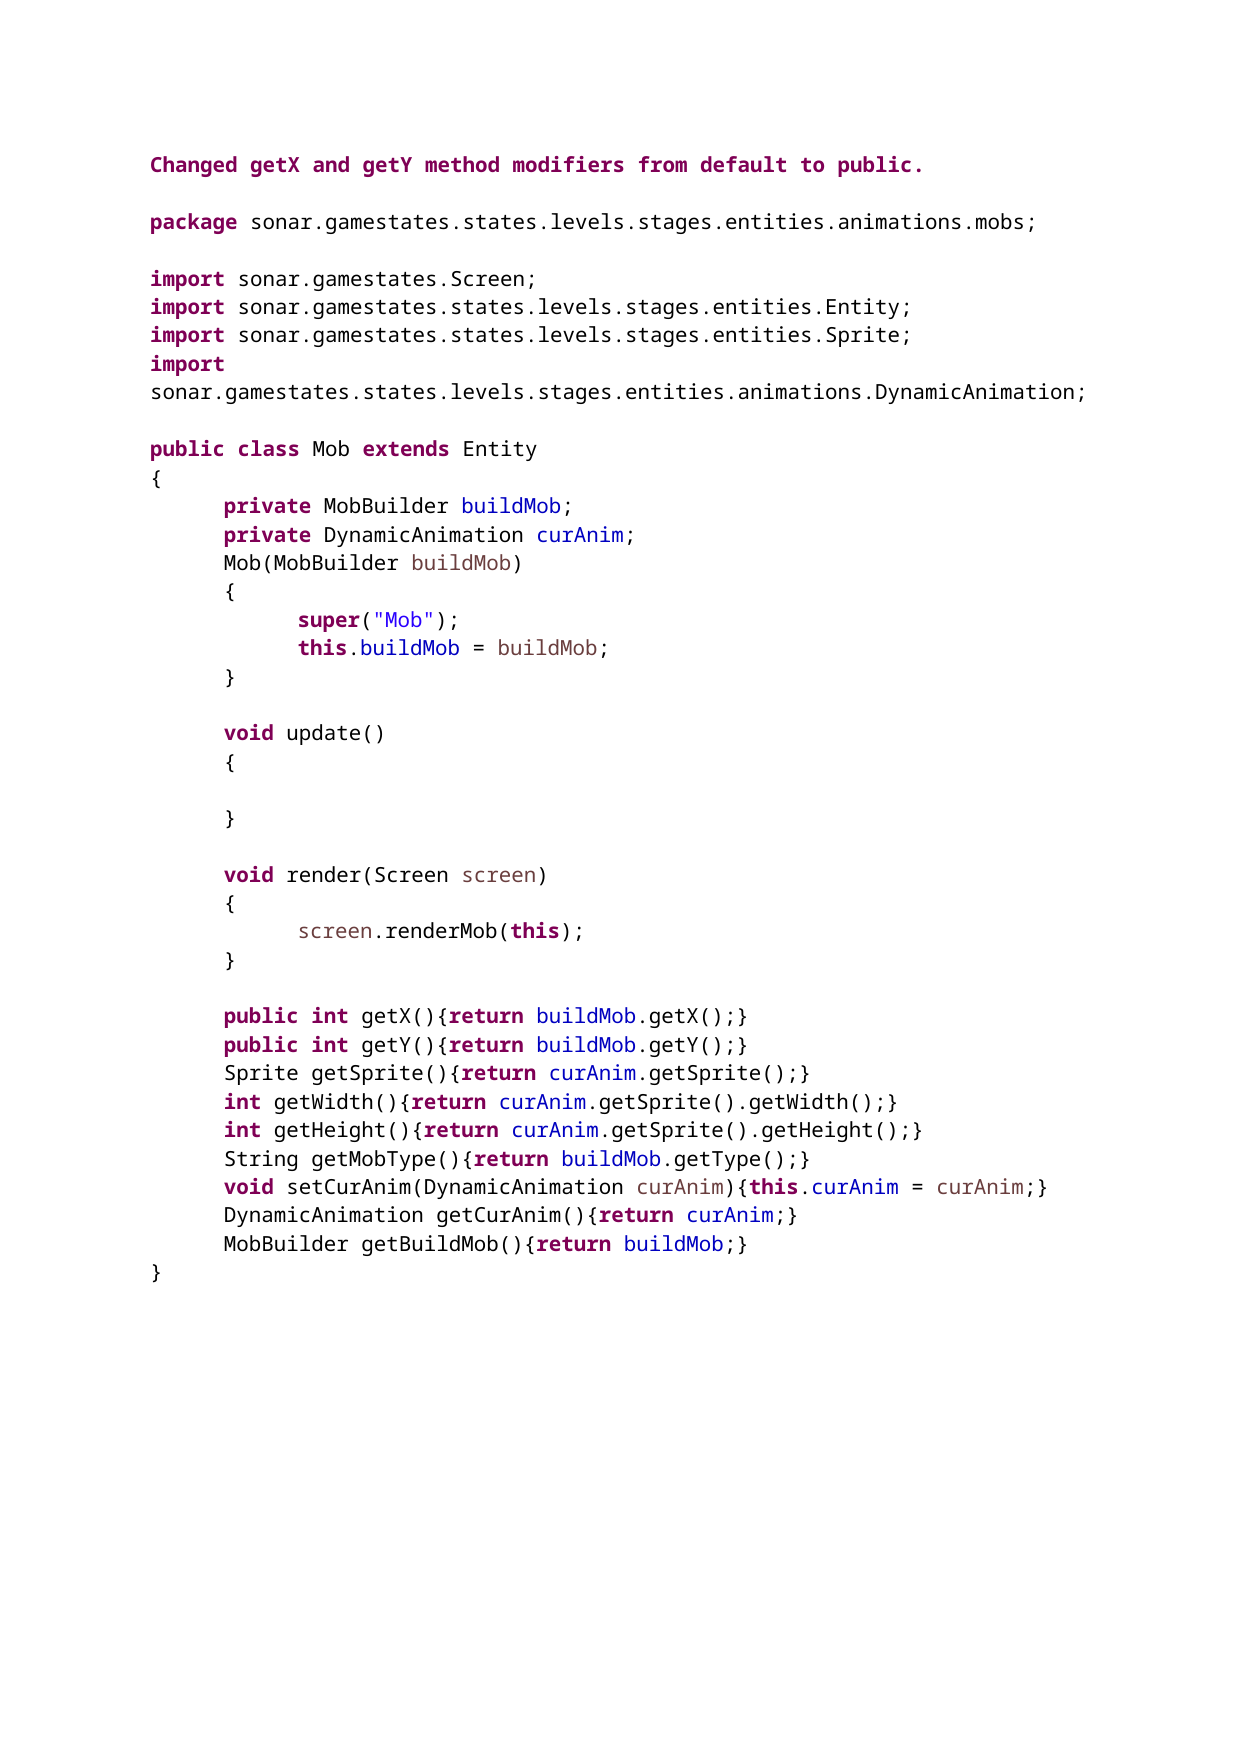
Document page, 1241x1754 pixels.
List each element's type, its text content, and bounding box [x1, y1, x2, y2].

text public int getY(){return buildMob.getY();} [150, 1030, 1090, 1058]
text screen.renderMob(this); [150, 917, 1090, 945]
text String getMobType(){return buildMob.getType();} [150, 1144, 1090, 1172]
text { [150, 888, 1090, 917]
text } [150, 662, 1090, 690]
text private DynamicAnimation curAnim; [150, 520, 1090, 548]
text import sonar.gamestates.states.levels.stages.entities.animations.DynamicAnimation; [150, 349, 1090, 406]
text { [150, 747, 1090, 775]
text void update() [150, 718, 1090, 747]
text } [150, 945, 1090, 973]
text import sonar.gamestates.states.levels.stages.entities.Sprite; [150, 321, 1090, 349]
text int getHeight(){return curAnim.getSprite().getHeight();} [150, 1115, 1090, 1144]
text void setCurAnim(DynamicAnimation curAnim){this.curAnim = curAnim;} [150, 1172, 1090, 1201]
text this.buildMob = buildMob; [150, 633, 1090, 662]
text DynamicAnimation getCurAnim(){return curAnim;} [150, 1201, 1090, 1229]
text private MobBuilder buildMob; [150, 491, 1090, 520]
text int getWidth(){return curAnim.getSprite().getWidth();} [150, 1087, 1090, 1115]
text { [150, 577, 1090, 605]
text { [150, 463, 1090, 491]
text import sonar.gamestates.Screen; [150, 264, 1090, 292]
text import sonar.gamestates.states.levels.stages.entities.Entity; [150, 292, 1090, 321]
text void render(Screen screen) [150, 860, 1090, 888]
text Sprite getSprite(){return curAnim.getSprite();} [150, 1058, 1090, 1087]
text } [150, 1257, 1090, 1286]
text MobBuilder getBuildMob(){return buildMob;} [150, 1229, 1090, 1257]
text super("Mob"); [150, 605, 1090, 633]
text Changed getX and getY method modifiers from default to public. [150, 150, 1090, 178]
text public class Mob extends Entity [150, 434, 1090, 463]
text package sonar.gamestates.states.levels.stages.entities.animations.mobs; [150, 207, 1090, 235]
text public int getX(){return buildMob.getX();} [150, 1001, 1090, 1030]
text Mob(MobBuilder buildMob) [150, 548, 1090, 577]
text } [150, 803, 1090, 832]
